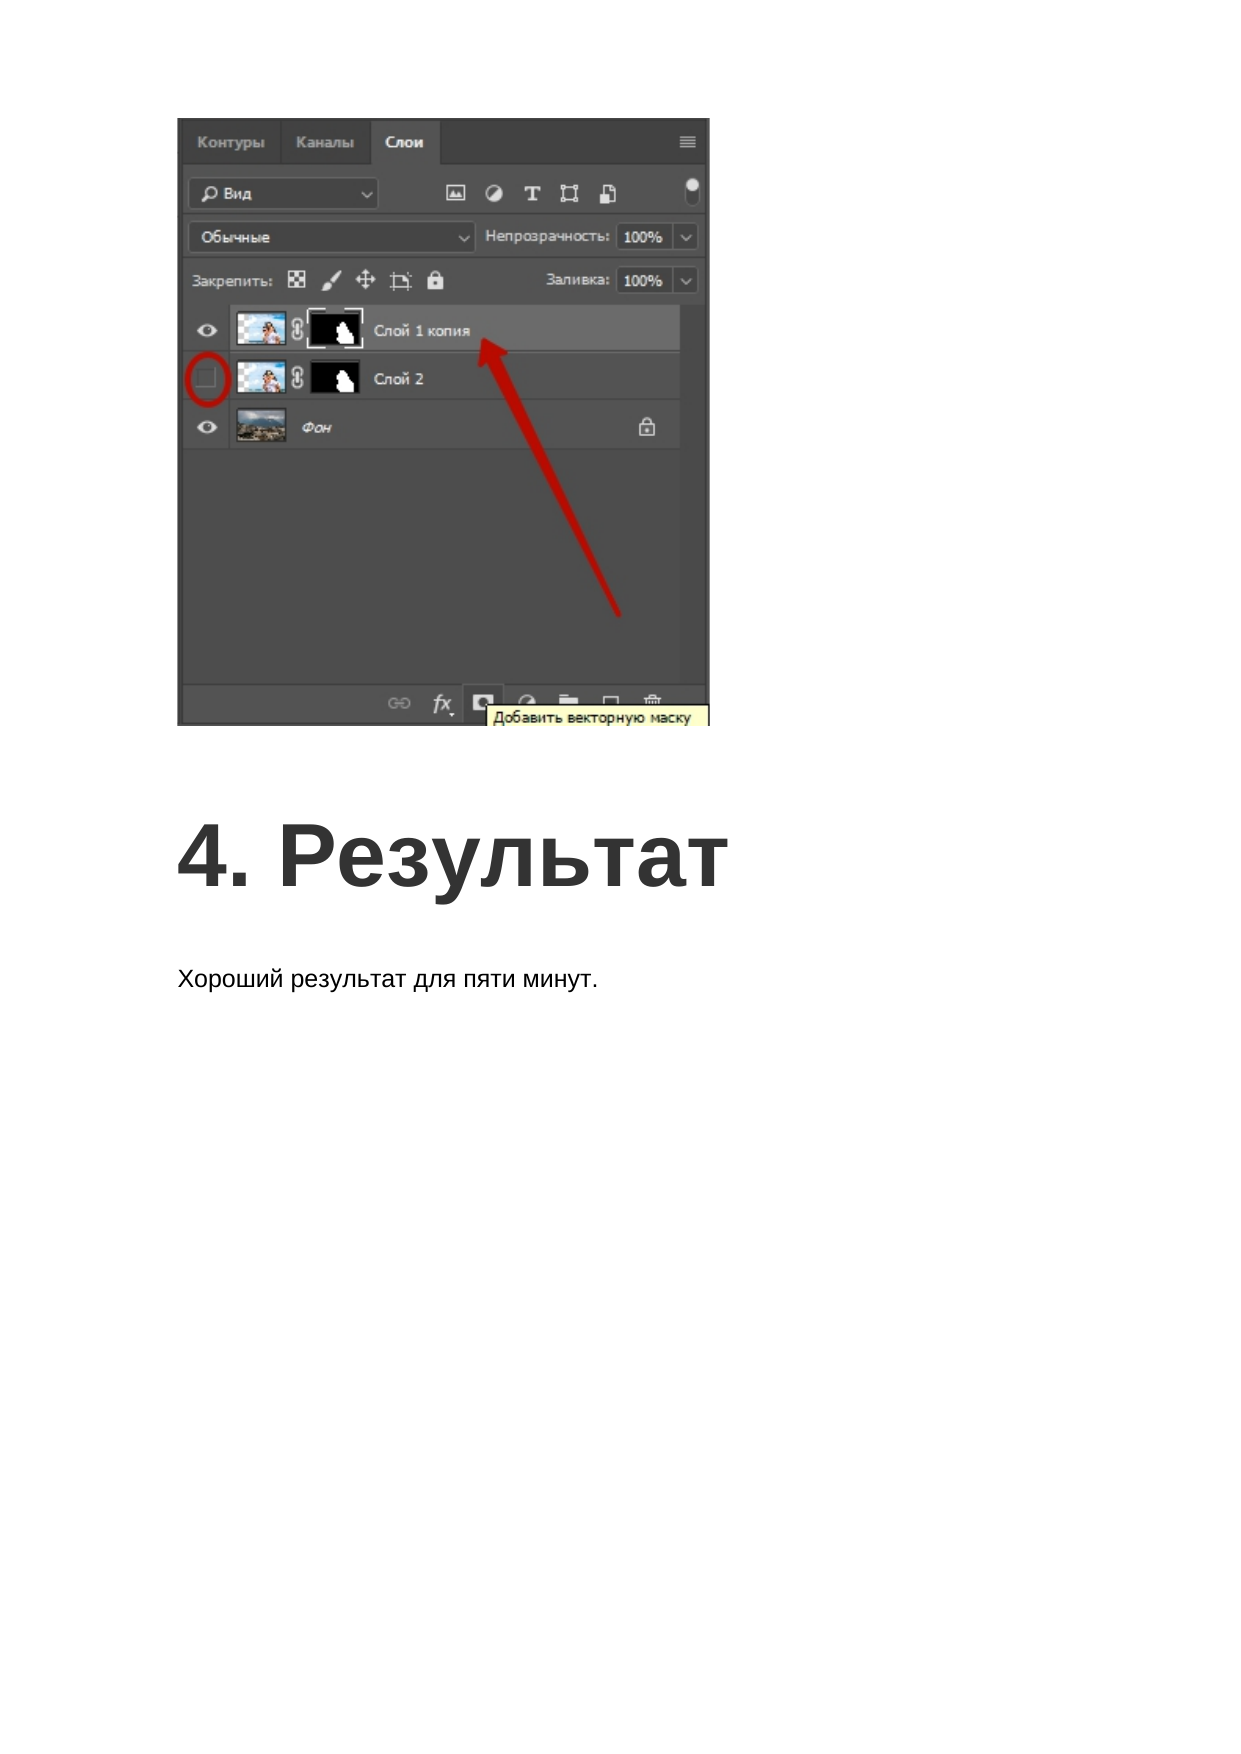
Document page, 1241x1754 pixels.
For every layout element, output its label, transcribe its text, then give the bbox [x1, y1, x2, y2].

text Хороший результат для пяти минут. [177, 906, 1152, 993]
picture [177, 118, 710, 726]
subtitle 4. Результат [177, 793, 1152, 906]
